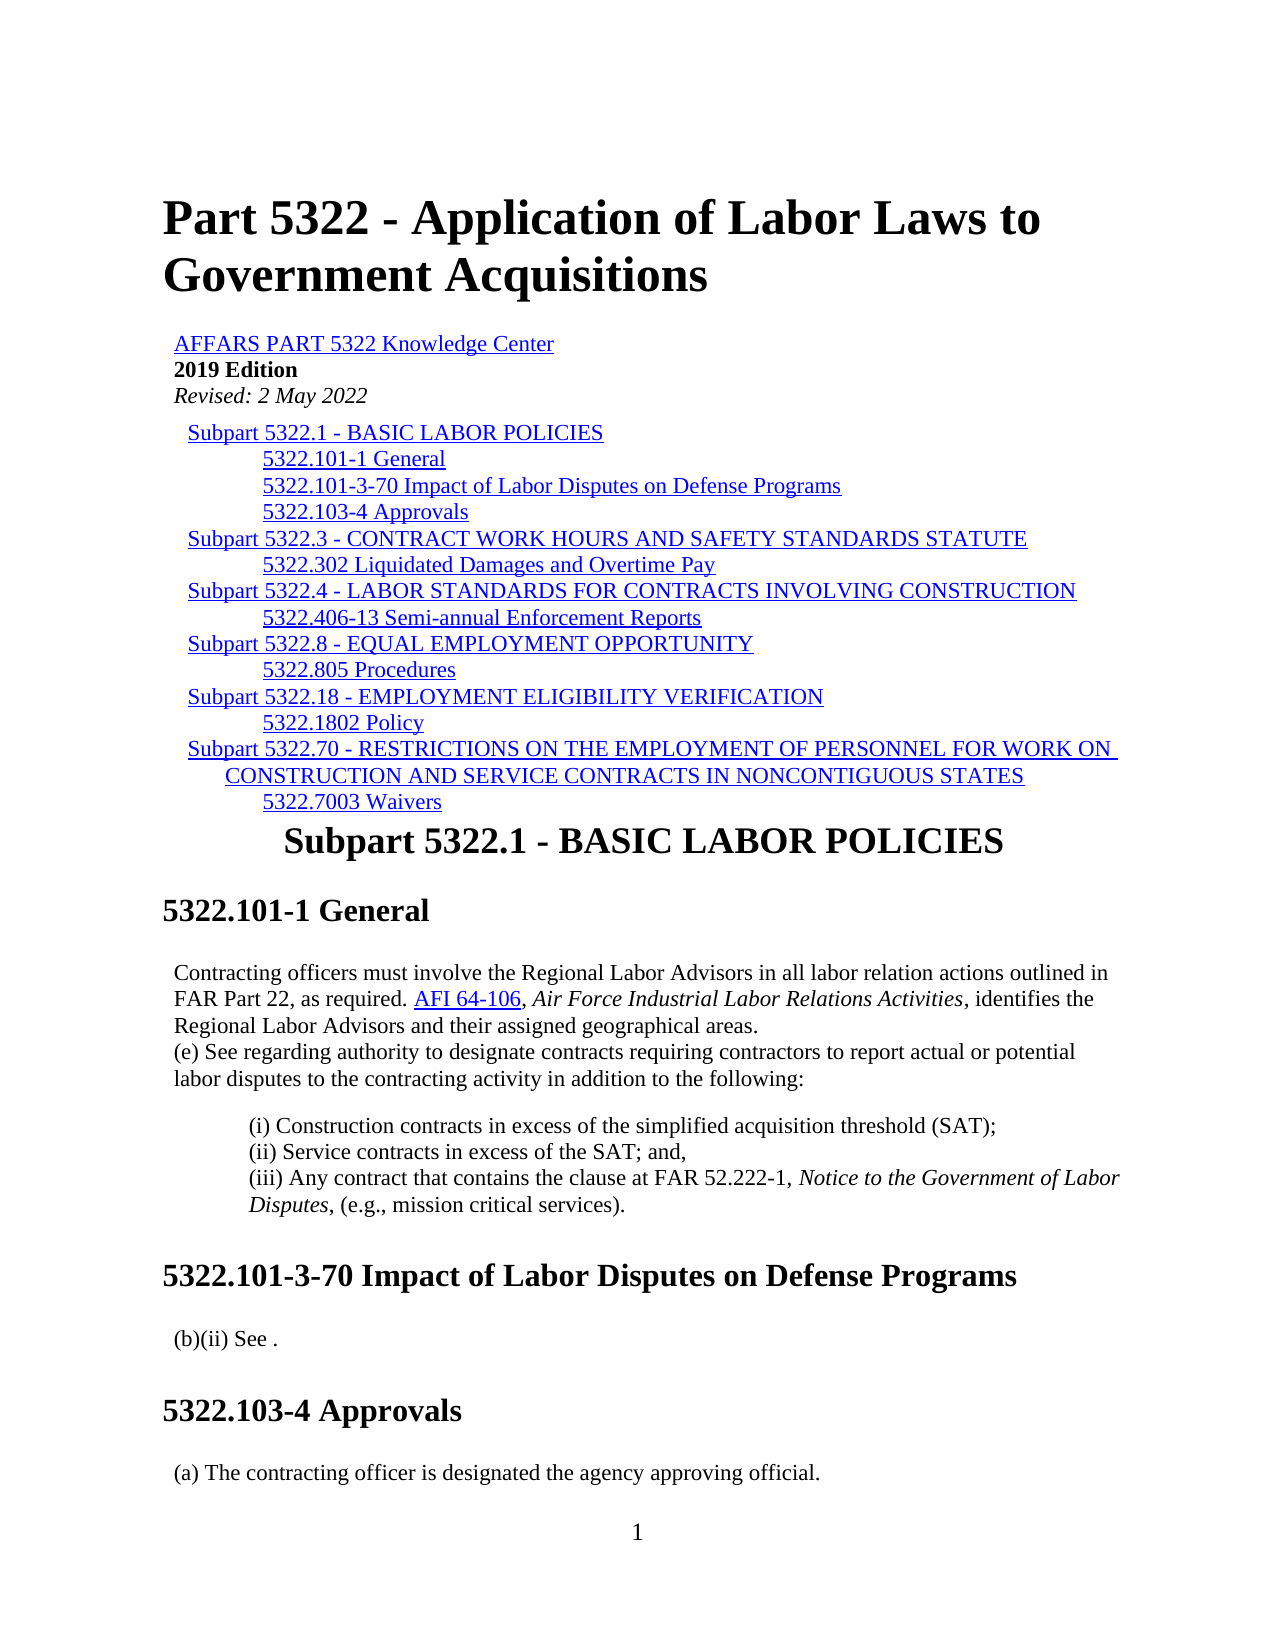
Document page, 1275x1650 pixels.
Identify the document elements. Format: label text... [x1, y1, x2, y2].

text 2019 Edition [163, 356, 1135, 382]
text 5322.7003 Waivers [262, 788, 1125, 814]
text (ii) Service contracts in excess of the SAT; and, [238, 1138, 1135, 1164]
subtitle 5322.101-3-70 Impact of Labor Disputes on Defense Programs [162, 1257, 1125, 1294]
text 5322.406-13 Semi-annual Enforcement Reports [262, 604, 1125, 630]
text 5322.302 Liquidated Damages and Overtime Pay [262, 551, 1125, 577]
text 5322.101-3-70 Impact of Labor Disputes on Defense Programs [262, 472, 1125, 498]
text AFFARS PART 5322 Knowledge Center [163, 319, 1135, 356]
subtitle 5322.101-1 General [162, 891, 1125, 928]
text 5322.103-4 Approvals [262, 498, 1125, 524]
text (a) The contracting officer is designated the agency approving official. [163, 1449, 1135, 1496]
text 5322.101-1 General [262, 446, 1125, 472]
text Subpart 5322.3 - CONTRACT WORK HOURS AND SAFETY STANDARDS STATUTE [187, 524, 1125, 551]
subtitle Subpart 5322.1 - BASIC LABOR POLICIES [162, 819, 1125, 862]
text Subpart 5322.8 - EQUAL EMPLOYMENT OPPORTUNITY [187, 630, 1125, 656]
text 5322.805 Procedures [262, 656, 1125, 683]
text Subpart 5322.1 - BASIC LABOR POLICIES [187, 419, 1125, 446]
text Subpart 5322.18 - EMPLOYMENT ELIGIBILITY VERIFICATION [187, 683, 1125, 709]
text Contracting officers must involve the Regional Labor Advisors in all labor relation actions outlined in FAR Part 22, as required. AFI 64-106, Air Force Industrial Labor Relations Activities, identifies the Regional Labor Advisors and their assigned geographical areas. [163, 949, 1135, 1038]
text (i) Construction contracts in excess of the simplified acquisition threshold (SAT); [238, 1101, 1135, 1138]
text Subpart 5322.70 - RESTRICTIONS ON THE EMPLOYMENT OF PERSONNEL FOR WORK ON CONSTRUCTION AND SERVICE CONTRACTS IN NONCONTIGUOUS STATES [187, 735, 1125, 788]
text 5322.1802 Policy [262, 709, 1125, 735]
subtitle Part 5322 - Application of Labor Laws to Government Acquisitions [162, 187, 1125, 302]
subtitle 5322.103-4 Approvals [162, 1391, 1125, 1428]
text (b)(ii) See . [163, 1314, 1135, 1362]
text (iii) Any contract that contains the clause at FAR 52.222-1, Notice to the Government of Labor Disputes, (e.g., mission critical services). [238, 1164, 1135, 1228]
text (e) See regarding authority to designate contracts requiring contractors to report actual or potential labor disputes to the contracting activity in addition to the following: [163, 1038, 1135, 1101]
text Revised: 2 May 2022 [163, 382, 1135, 419]
text Subpart 5322.4 - LABOR STANDARDS FOR CONTRACTS INVOLVING CONSTRUCTION [187, 577, 1125, 604]
